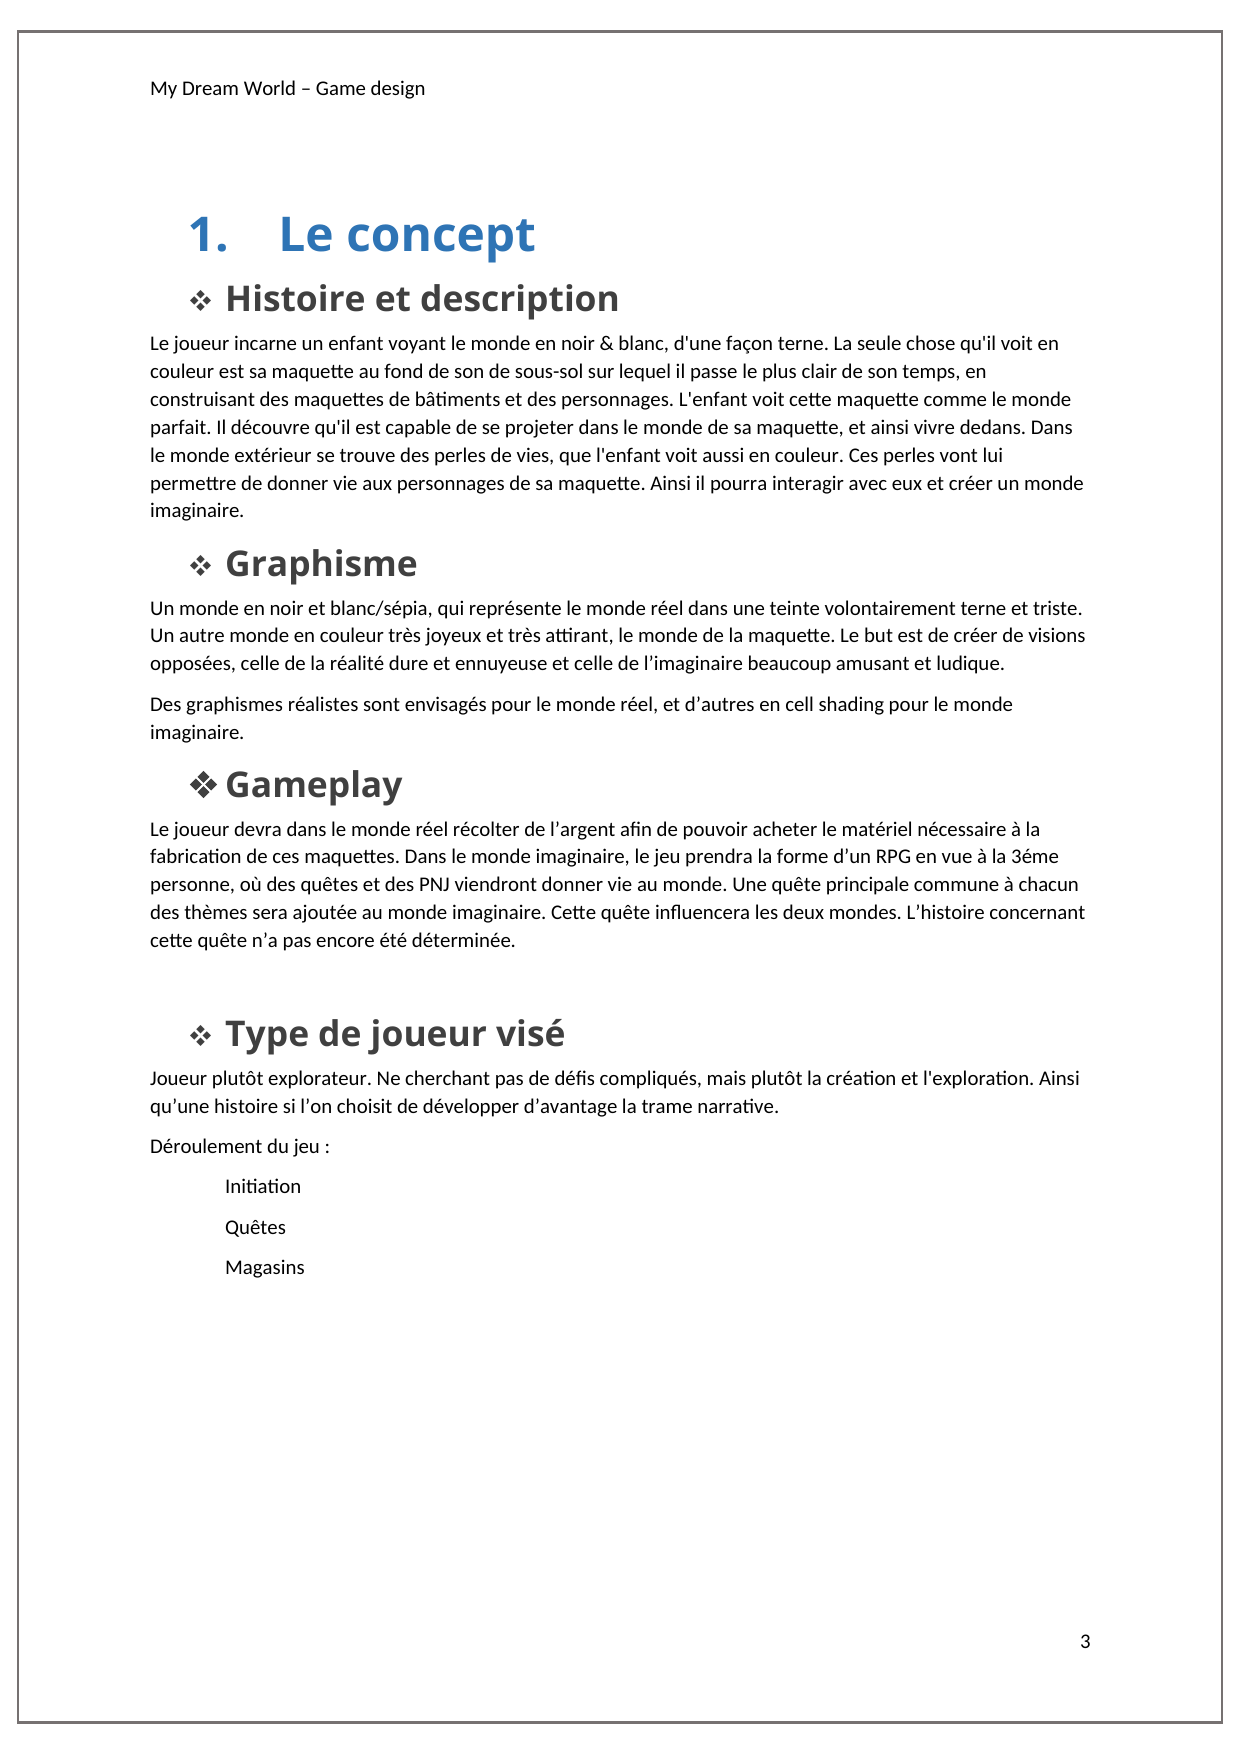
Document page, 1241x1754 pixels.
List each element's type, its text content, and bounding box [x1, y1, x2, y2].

subtitle 1. Le concept [187, 200, 1090, 265]
text Déroulement du jeu : [150, 1133, 1090, 1159]
text Quêtes [150, 1214, 1090, 1239]
text Le joueur incarne un enfant voyant le monde en noir & blanc, d'une façon terne. La seule chose qu'il voit en couleur est sa maquette au fond de son de sous-sol sur lequel il passe le plus clair de son temps, en construisant des maquettes de bâtiments et des personnages. L'enfant voit cette maquette comme le monde parfait. Il découvre qu'il est capable de se projeter dans le monde de sa maquette, et ainsi vivre dedans. Dans le monde extérieur se trouve des perles de vies, que l'enfant voit aussi en couleur. Ces perles vont lui permettre de donner vie aux personnages de sa maquette. Ainsi il pourra interagir avec eux et créer un monde imaginaire. [150, 330, 1090, 523]
text Initiation [150, 1174, 1090, 1199]
text Magasins [150, 1254, 1090, 1280]
subtitle Gameplay [187, 759, 1090, 807]
subtitle Graphisme [187, 538, 1090, 586]
subtitle Type de joueur visé [187, 1008, 1090, 1057]
subtitle Histoire et description [187, 274, 1090, 322]
text Des graphismes réalistes sont envisagés pour le monde réel, et d’autres en cell shading pour le monde imaginaire. [150, 691, 1090, 744]
text Un monde en noir et blanc/sépia, qui représente le monde réel dans une teinte volontairement terne et triste. Un autre monde en couleur très joyeux et très attirant, le monde de la maquette. Le but est de créer de visions opposées, celle de la réalité dure et ennuyeuse et celle de l’imaginaire beaucoup amusant et ludique. [150, 595, 1090, 676]
text Le joueur devra dans le monde réel récolter de l’argent afin de pouvoir acheter le matériel nécessaire à la fabrication de ces maquettes. Dans le monde imaginaire, le jeu prendra la forme d’un RPG en vue à la 3éme personne, où des quêtes et des PNJ viendront donner vie au monde. Une quête principale commune à chacun des thèmes sera ajoutée au monde imaginaire. Cette quête influencera les deux mondes. L’histoire concernant cette quête n’a pas encore été déterminée. [150, 816, 1090, 953]
text Joueur plutôt explorateur. Ne cherchant pas de défis compliqués, mais plutôt la création et l'exploration. Ainsi qu’une histoire si l’on choisit de développer d’avantage la trame narrative. [150, 1065, 1090, 1118]
